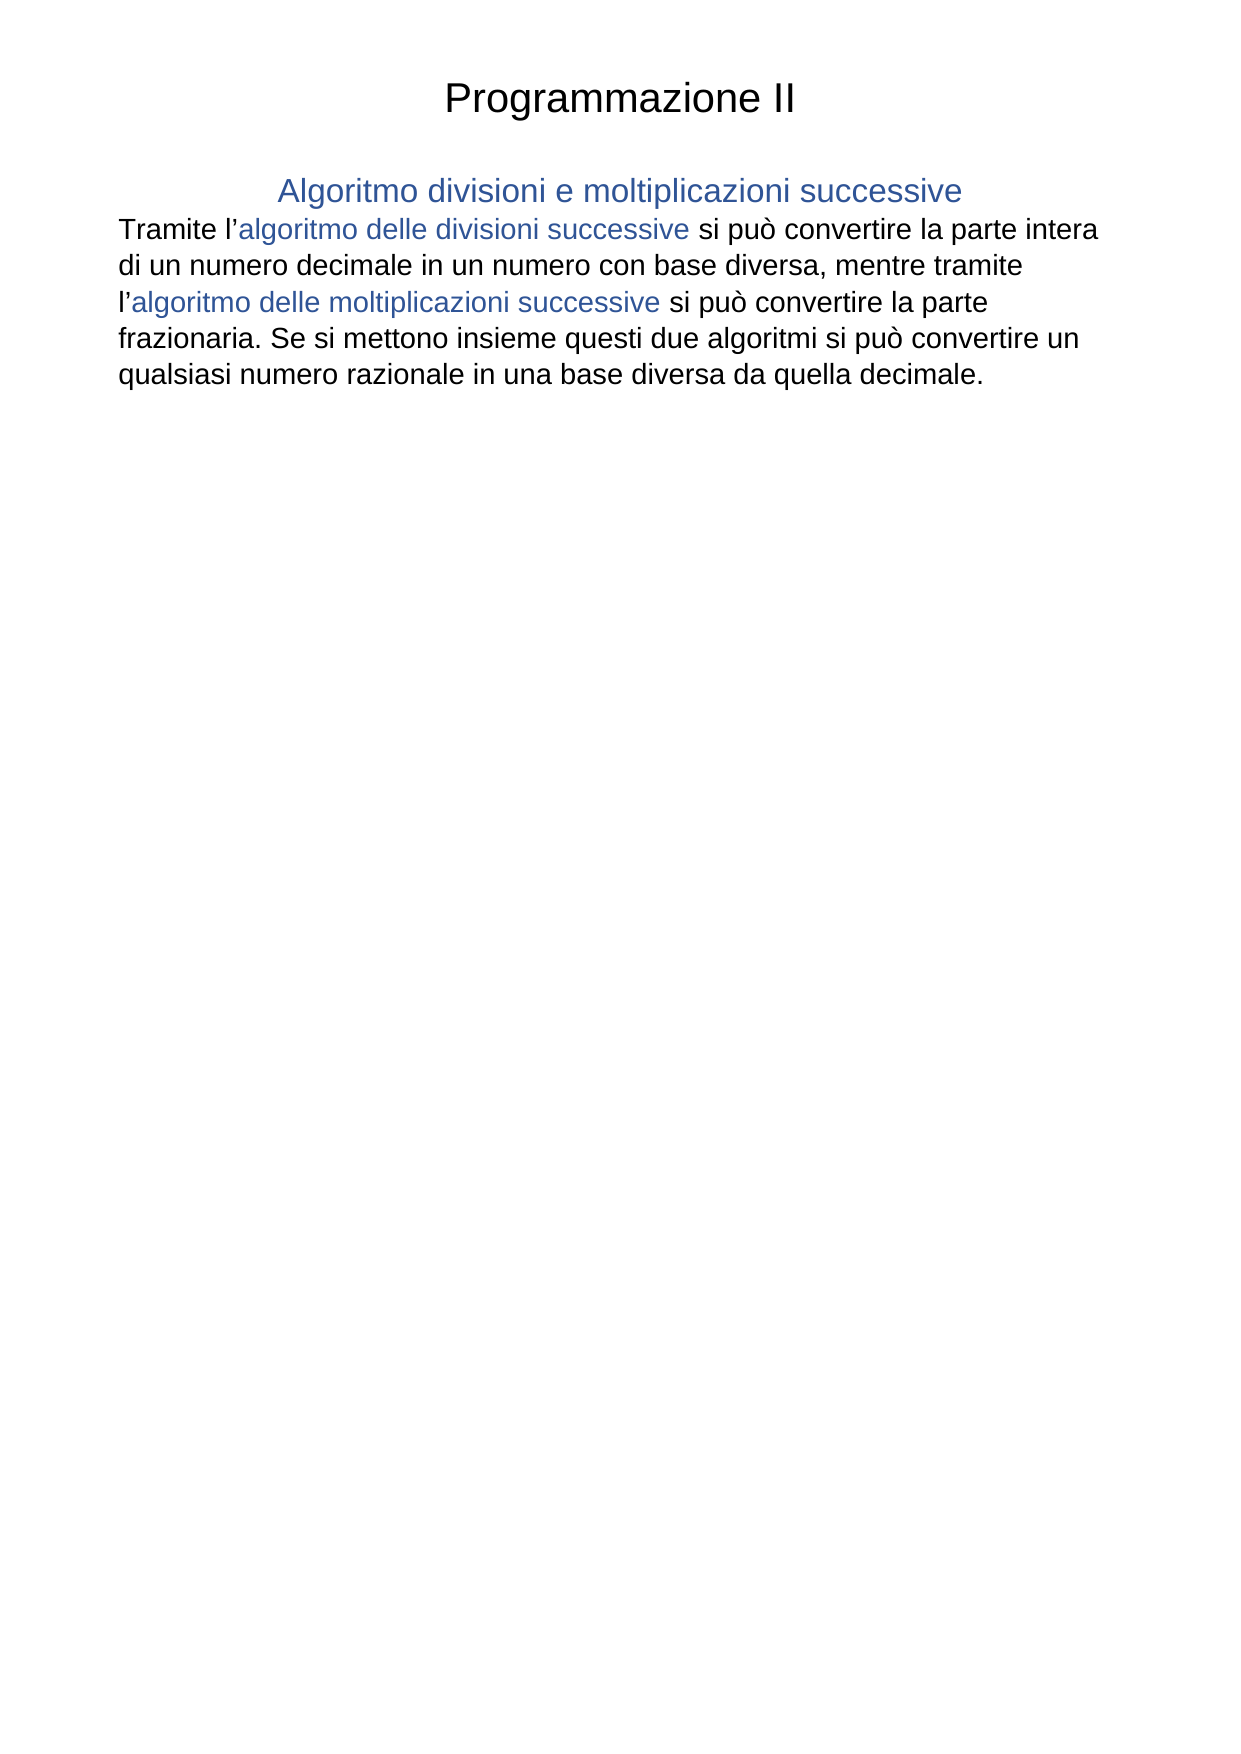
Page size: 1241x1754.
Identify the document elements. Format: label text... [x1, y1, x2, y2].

text Tramite l’algoritmo delle divisioni successive si può convertire la parte intera di un numero decimale in un numero con base diversa, mentre tramite l’algoritmo delle moltiplicazioni successive si può convertire la parte frazionaria. Se si mettono insieme questi due algoritmi si può convertire un qualsiasi numero razionale in una base diversa da quella decimale. [118, 212, 1122, 390]
subtitle Algoritmo divisioni e moltiplicazioni successive [118, 171, 1122, 209]
